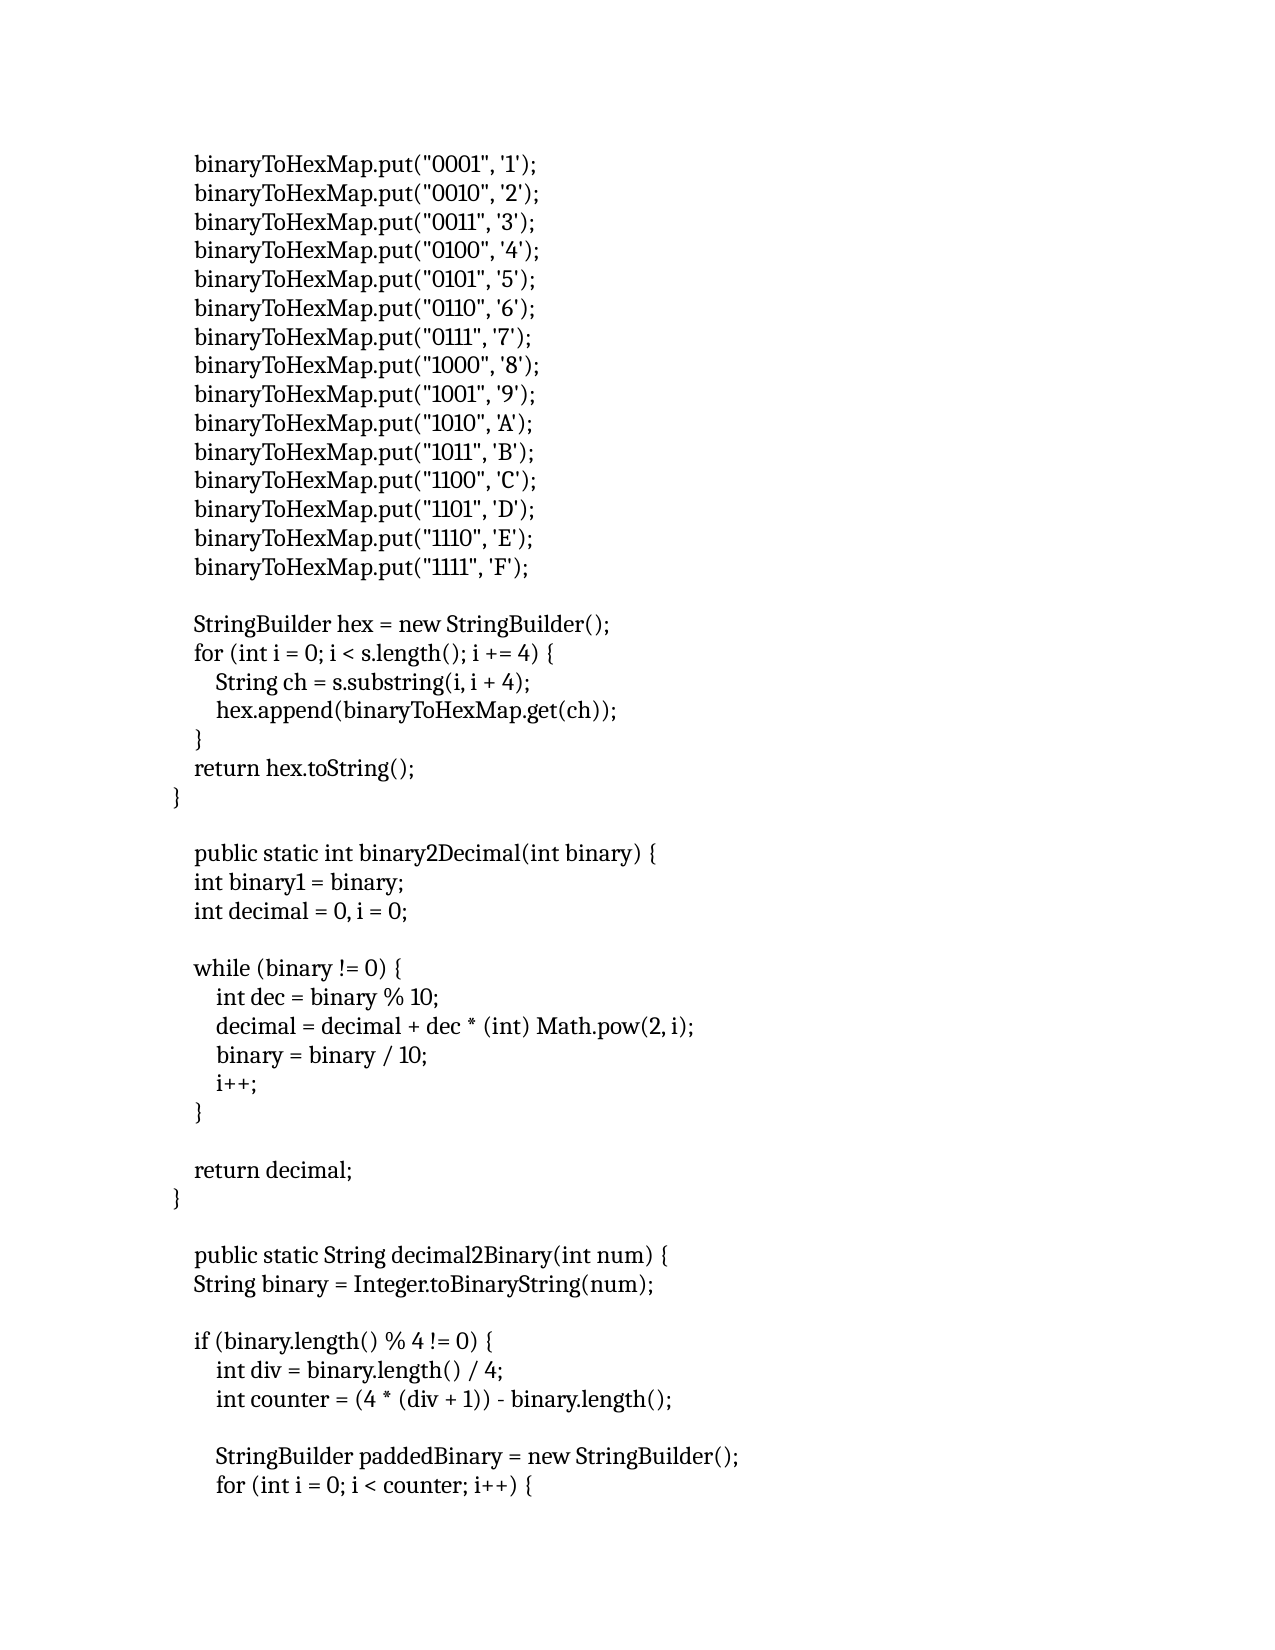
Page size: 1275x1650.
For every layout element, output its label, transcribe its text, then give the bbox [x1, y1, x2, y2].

text int dec = binary % 10; [150, 983, 1125, 1012]
text public static String decimal2Binary(int num) { [150, 1241, 1125, 1270]
text binaryToHexMap.put("0110", '6'); [150, 294, 1125, 322]
text int counter = (4 * (div + 1)) - binary.length(); [150, 1385, 1125, 1413]
text } [150, 782, 1125, 811]
text binaryToHexMap.put("1110", 'E'); [150, 524, 1125, 552]
text binary = binary / 10; [150, 1041, 1125, 1069]
text int binary1 = binary; [150, 868, 1125, 897]
text while (binary != 0) { [150, 954, 1125, 983]
text binaryToHexMap.put("0001", '1'); [150, 150, 1125, 179]
text int decimal = 0, i = 0; [150, 897, 1125, 926]
text binaryToHexMap.put("0111", '7'); [150, 322, 1125, 351]
text binaryToHexMap.put("1011", 'B'); [150, 437, 1125, 466]
text binaryToHexMap.put("0100", '4'); [150, 236, 1125, 265]
text return decimal; [150, 1156, 1125, 1184]
text int div = binary.length() / 4; [150, 1356, 1125, 1385]
text binaryToHexMap.put("0010", '2'); [150, 179, 1125, 207]
text String binary = Integer.toBinaryString(num); [150, 1270, 1125, 1298]
text binaryToHexMap.put("0101", '5'); [150, 265, 1125, 294]
text binaryToHexMap.put("1001", '9'); [150, 380, 1125, 409]
text binaryToHexMap.put("1100", 'C'); [150, 466, 1125, 495]
text decimal = decimal + dec * (int) Math.pow(2, i); [150, 1012, 1125, 1041]
text binaryToHexMap.put("1010", 'A'); [150, 409, 1125, 437]
text hex.append(binaryToHexMap.get(ch)); [150, 696, 1125, 725]
text i++; [150, 1069, 1125, 1098]
text binaryToHexMap.put("0011", '3'); [150, 207, 1125, 236]
text StringBuilder paddedBinary = new StringBuilder(); [150, 1442, 1125, 1471]
text binaryToHexMap.put("1000", '8'); [150, 351, 1125, 380]
text binaryToHexMap.put("1101", 'D'); [150, 495, 1125, 524]
text String ch = s.substring(i, i + 4); [150, 667, 1125, 696]
text if (binary.length() % 4 != 0) { [150, 1327, 1125, 1356]
text public static int binary2Decimal(int binary) { [150, 839, 1125, 868]
text } [150, 725, 1125, 754]
text return hex.toString(); [150, 754, 1125, 782]
text } [150, 1184, 1125, 1213]
text binaryToHexMap.put("1111", 'F'); [150, 552, 1125, 581]
text for (int i = 0; i < counter; i++) { [150, 1471, 1125, 1500]
text for (int i = 0; i < s.length(); i += 4) { [150, 639, 1125, 667]
text } [150, 1098, 1125, 1127]
text StringBuilder hex = new StringBuilder(); [150, 610, 1125, 639]
